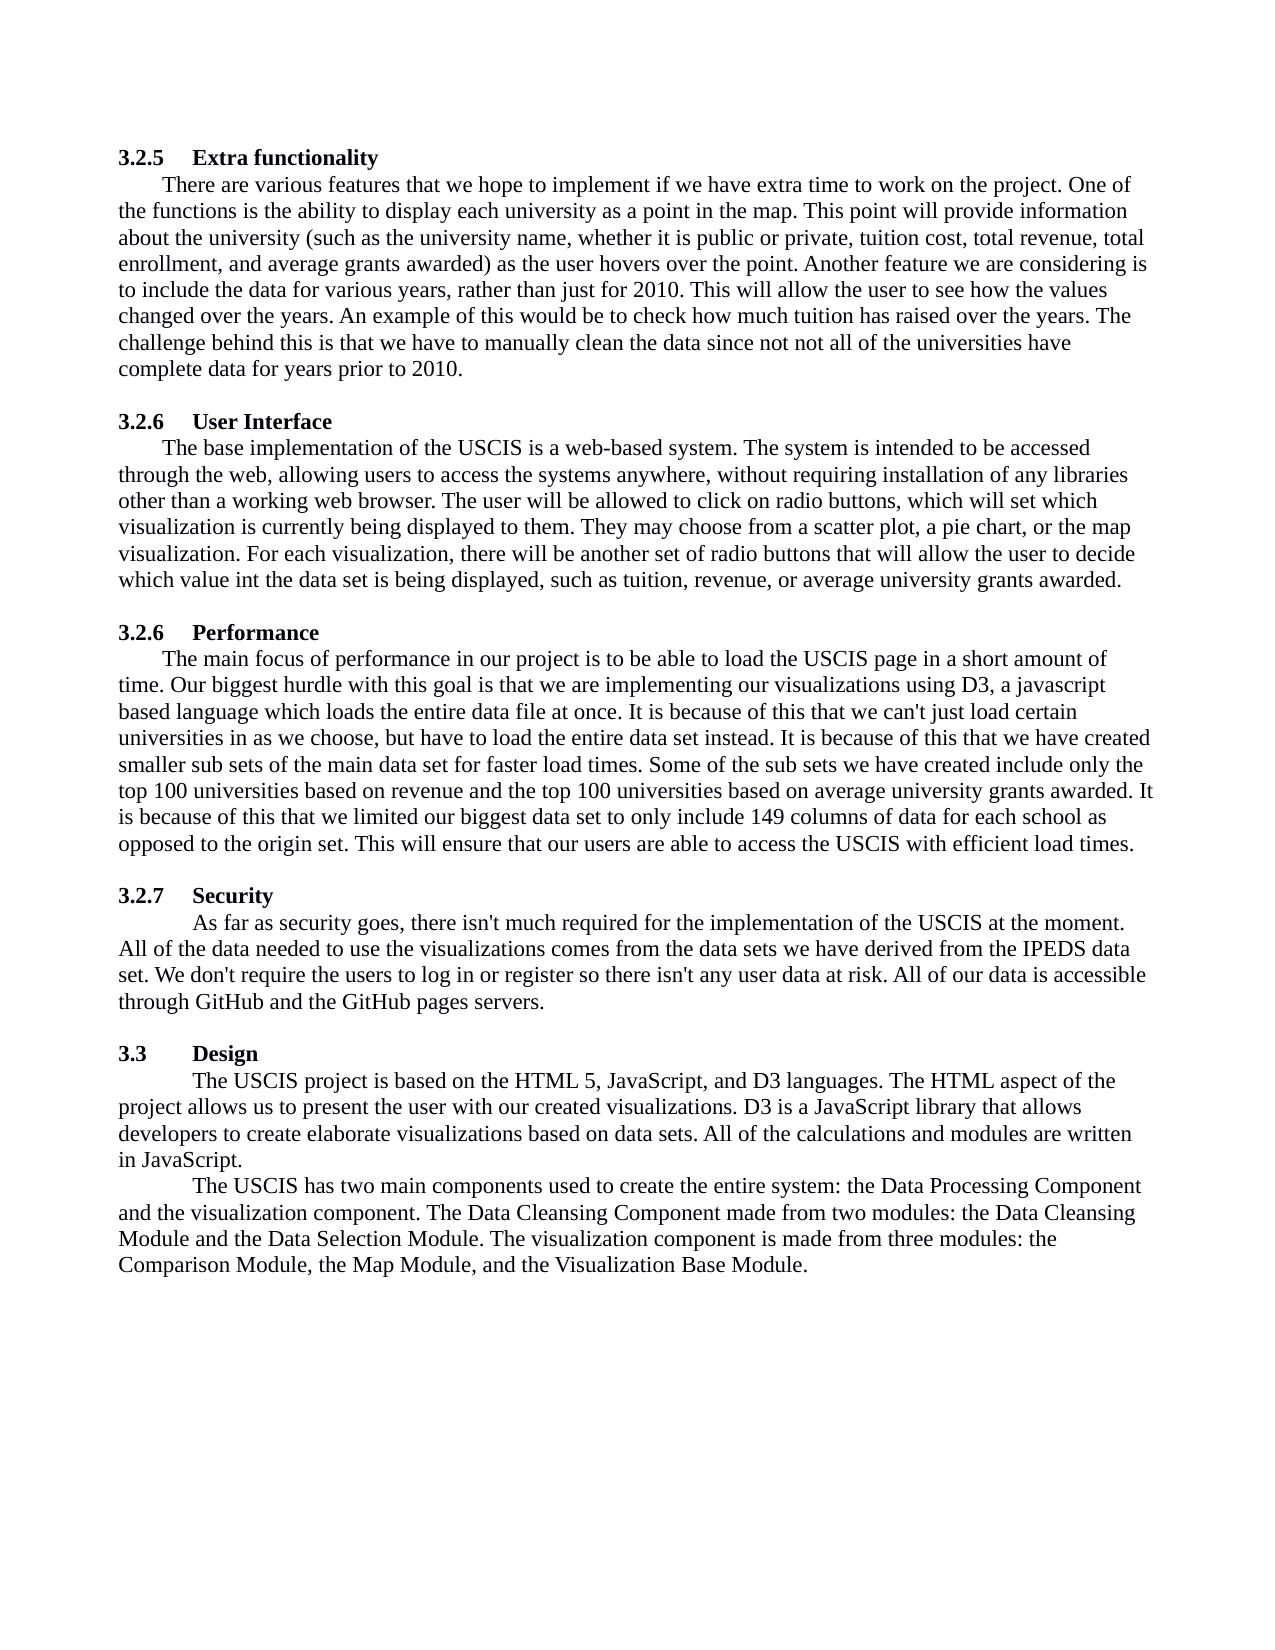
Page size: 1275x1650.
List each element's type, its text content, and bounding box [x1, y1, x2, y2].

text 3.2.5 Extra functionality [118, 144, 1157, 171]
text 3.2.6 User Interface [118, 408, 1157, 434]
text The main focus of performance in our project is to be able to load the USCIS page in a short amount of time. Our biggest hurdle with this goal is that we are implementing our visualizations using D3, a javascript based language which loads the entire data file at once. It is because of this that we can't just load certain universities in as we choose, but have to load the entire data set instead. It is because of this that we have created smaller sub sets of the main data set for faster load times. Some of the sub sets we have created include only the top 100 universities based on revenue and the top 100 universities based on average university grants awarded. It is because of this that we limited our biggest data set to only include 149 columns of data for each school as opposed to the origin set. This will ensure that our users are able to access the USCIS with efficient load times. [118, 645, 1157, 856]
text 3.2.7 Security [118, 882, 1157, 909]
text The USCIS has two main components used to create the entire system: the Data Processing Component and the visualization component. The Data Cleansing Component made from two modules: the Data Cleansing Module and the Data Selection Module. The visualization component is made from three modules: the Comparison Module, the Map Module, and the Visualization Base Module. [118, 1172, 1157, 1278]
text The base implementation of the USCIS is a web-based system. The system is intended to be accessed through the web, allowing users to access the systems anywhere, without requiring installation of any libraries other than a working web browser. The user will be allowed to click on radio buttons, which will set which visualization is currently being displayed to them. They may choose from a scatter plot, a pie chart, or the map visualization. For each visualization, there will be another set of radio buttons that will allow the user to decide which value int the data set is being displayed, such as tuition, revenue, or average university grants awarded. [118, 434, 1157, 592]
text There are various features that we hope to implement if we have extra time to work on the project. One of the functions is the ability to display each university as a point in the map. This point will provide information about the university (such as the university name, whether it is public or private, tuition cost, total revenue, total enrollment, and average grants awarded) as the user hovers over the point. Another feature we are considering is to include the data for various years, rather than just for 2010. This will allow the user to see how the values changed over the years. An example of this would be to check how much tuition has raised over the years. The challenge behind this is that we have to manually clean the data since not not all of the universities have complete data for years prior to 2010. [118, 171, 1157, 382]
text 3.3 Design [118, 1041, 1157, 1067]
text 3.2.6 Performance [118, 619, 1157, 645]
text The USCIS project is based on the HTML 5, JavaScript, and D3 languages. The HTML aspect of the project allows us to present the user with our created visualizations. D3 is a JavaScript library that allows developers to create elaborate visualizations based on data sets. All of the calculations and modules are written in JavaScript. [118, 1067, 1157, 1172]
text As far as security goes, there isn't much required for the implementation of the USCIS at the moment. All of the data needed to use the visualizations comes from the data sets we have derived from the IPEDS data set. We don't require the users to log in or register so there isn't any user data at risk. All of our data is accessible through GitHub and the GitHub pages servers. [118, 909, 1157, 1014]
